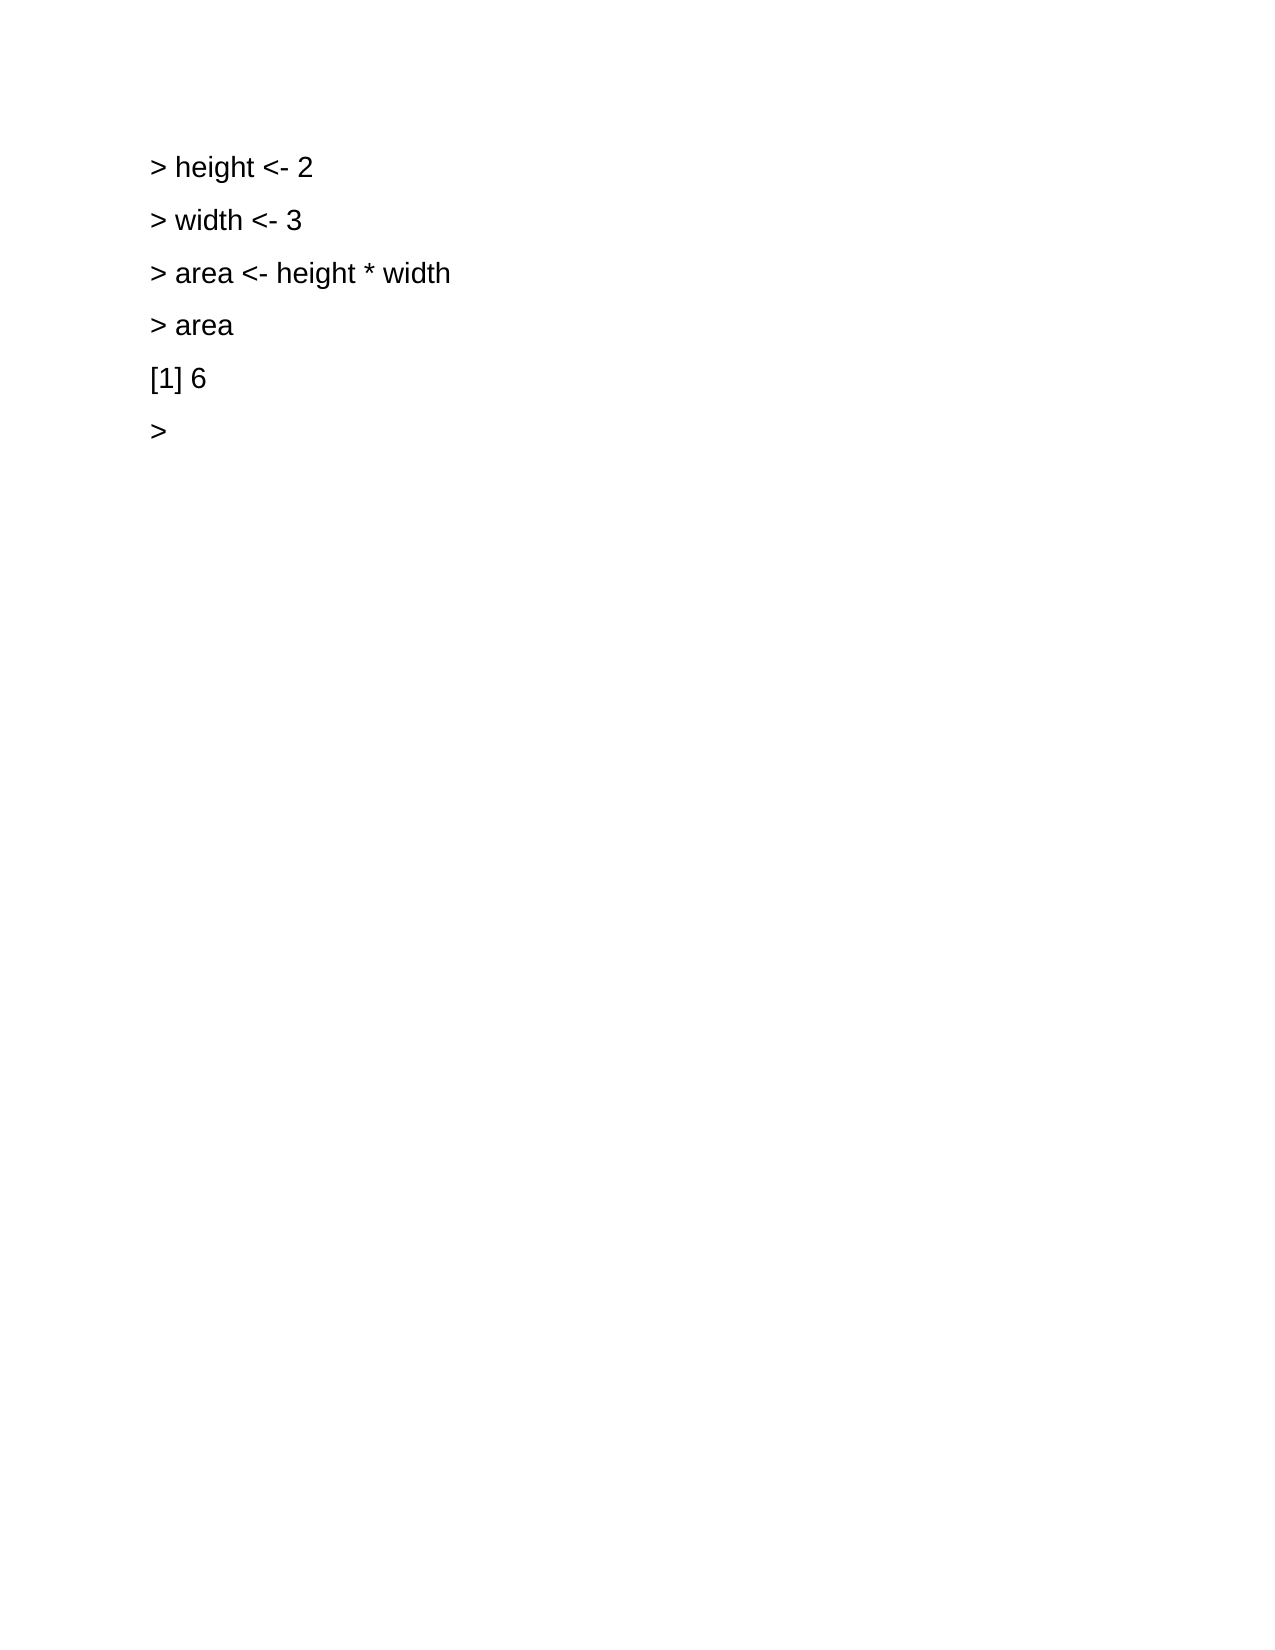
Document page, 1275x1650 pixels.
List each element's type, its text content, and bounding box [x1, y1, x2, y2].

text > area <- height * width [150, 256, 1125, 289]
text > area [150, 308, 1125, 342]
text > width <- 3 [150, 203, 1125, 236]
text [1] 6 [150, 361, 1125, 395]
text > height <- 2 [150, 150, 1125, 183]
text > [150, 414, 1125, 448]
